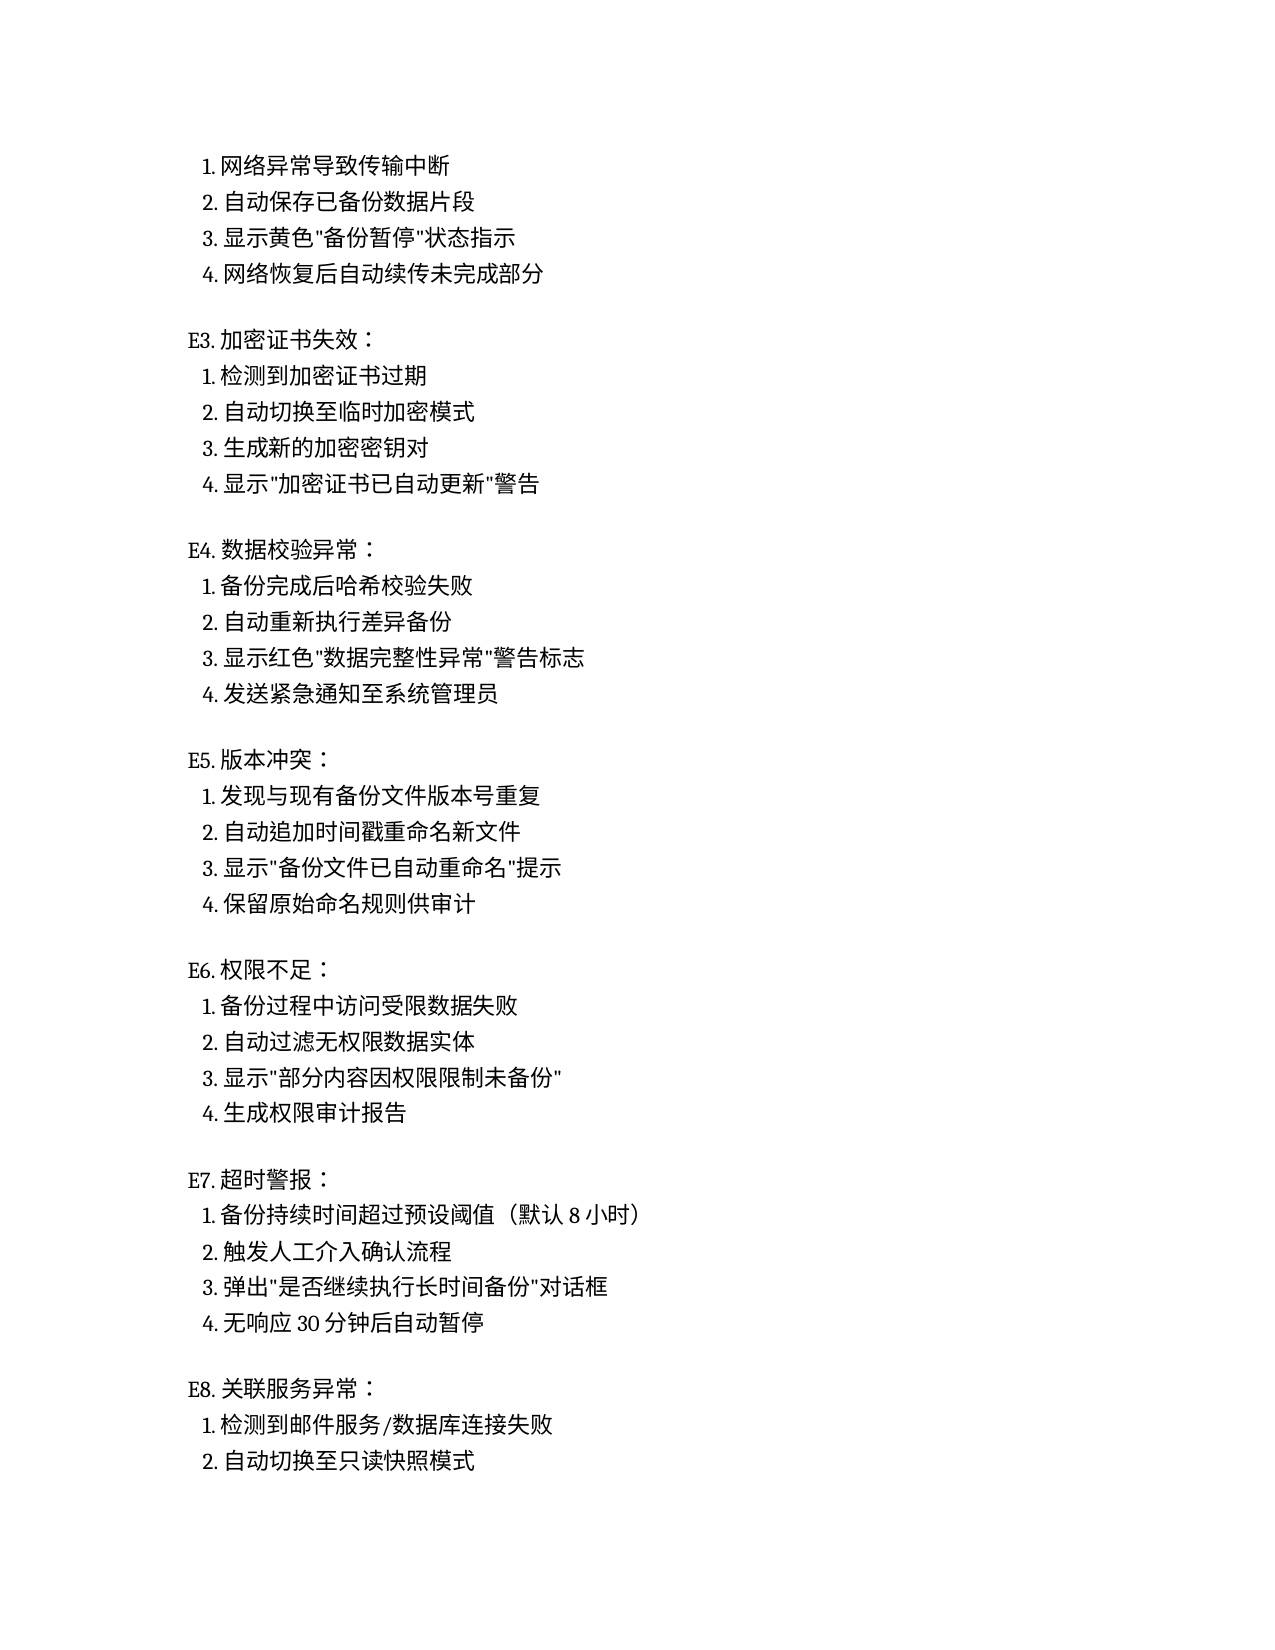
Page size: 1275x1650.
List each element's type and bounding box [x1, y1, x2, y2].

text [187, 150, 1087, 1477]
